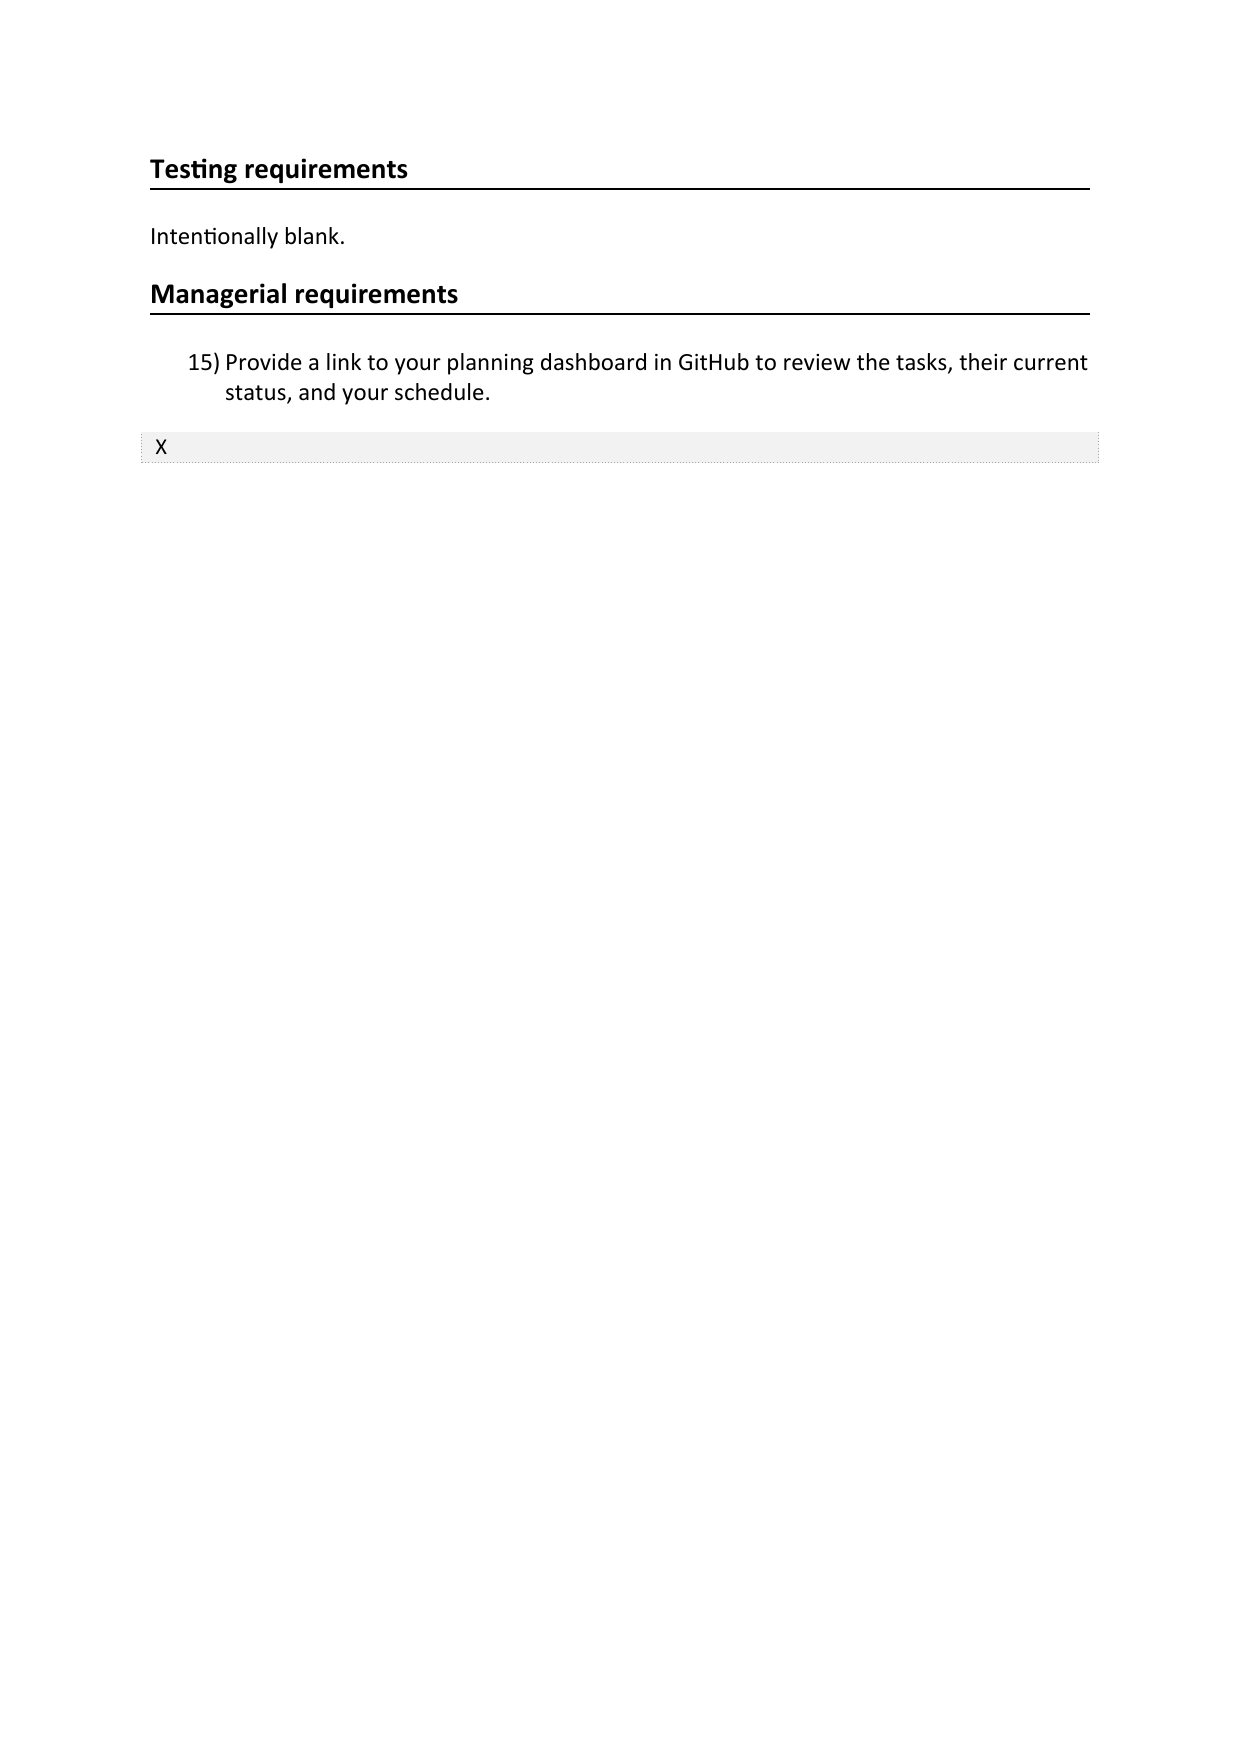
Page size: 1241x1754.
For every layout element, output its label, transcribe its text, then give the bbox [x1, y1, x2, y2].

subtitle Managerial requirements [150, 276, 1090, 313]
text X [141, 432, 1099, 463]
text Intentionally blank. [150, 220, 1090, 251]
subtitle Testing requirements [150, 150, 1090, 188]
list Provide a link to your planning dashboard in GitHub to review the tasks, their current status, and your schedule. [187, 346, 1090, 407]
